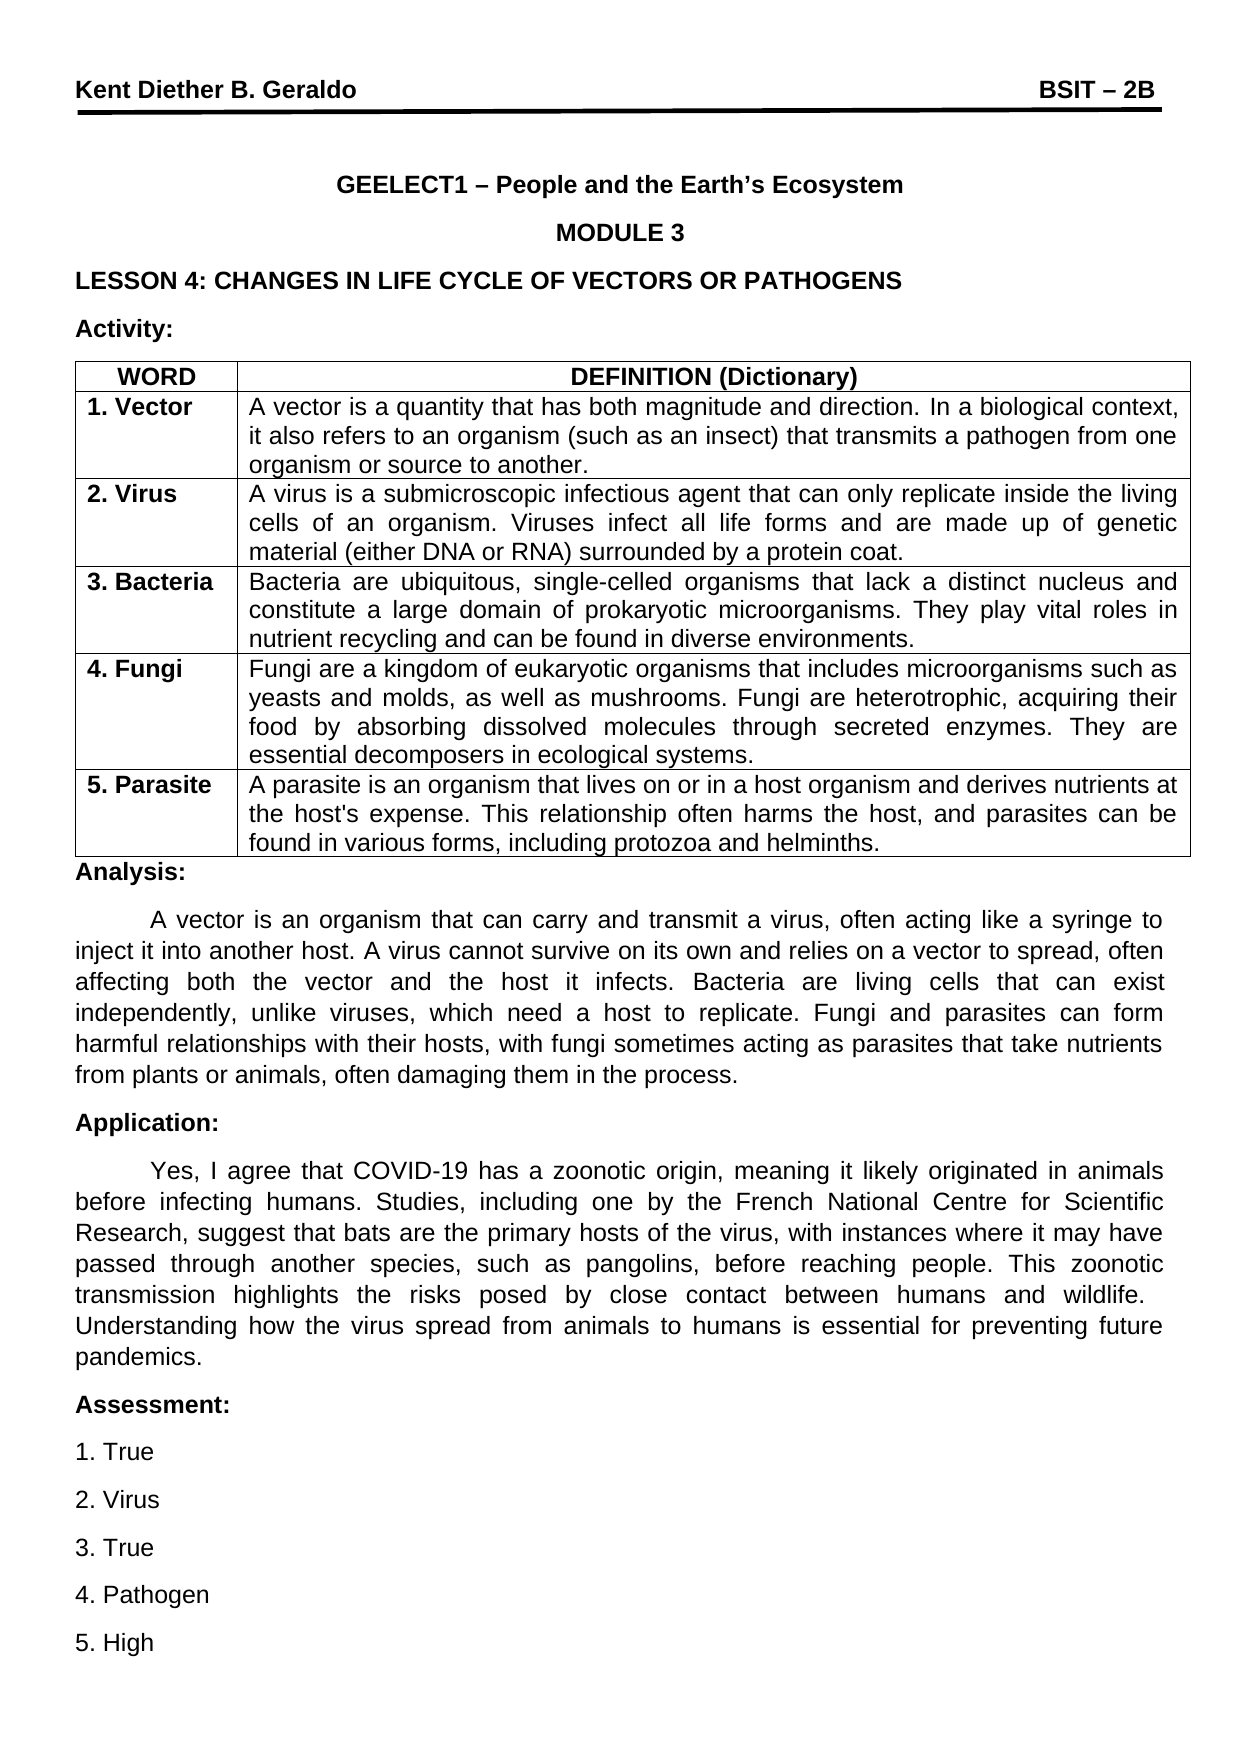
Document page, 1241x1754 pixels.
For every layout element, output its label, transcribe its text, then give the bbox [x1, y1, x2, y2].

text 5. High [75, 1628, 1165, 1657]
table_header WORD [76, 362, 237, 391]
text Activity: [75, 313, 1165, 342]
table_cell 1. Vector [76, 392, 237, 478]
text A vector is an organism that can carry and transmit a virus, often acting like a syringe to inject it into another host. ​A virus cannot survive on its own and relies on a vector to spread, often affecting both the vector and the host it infects.​ Bacteria are living cells that can exist independently, unlike viruses, which need a host to replicate. Fungi and parasites can form harmful relationships with their hosts, with fungi sometimes acting as parasites that take nutrients from plants or animals, often damaging them in the process. [75, 905, 1165, 1089]
text 1. True [75, 1437, 1165, 1466]
table_cell 3. Bacteria [76, 567, 237, 653]
table_cell A virus is a submicroscopic infectious agent that can only replicate inside the living cells of an organism. Viruses infect all life forms and are made up of genetic material (either DNA or RNA) surrounded by a protein coat. [238, 479, 1190, 566]
text Yes, I agree that COVID-19 has a zoonotic origin, meaning it likely originated in animals before infecting humans. Studies, including one by the French National Centre for Scientific Research, suggest that bats are the primary hosts of the virus, with instances where it may have passed through another species, such as pangolins, before reaching people. This zoonotic transmission highlights the risks posed by close contact between humans and wildlife. ​Understanding how the virus spread from animals to humans is essential for preventing future pandemics. [75, 1156, 1165, 1371]
text Analysis: [75, 857, 1165, 886]
text 4. Pathogen [75, 1580, 1165, 1609]
table_cell 2. Virus [76, 479, 237, 566]
text MODULE 3 [75, 218, 1165, 247]
text 3. True [75, 1533, 1165, 1561]
table_cell A vector is a quantity that has both magnitude and direction.​ In a biological context, it also refers to an organism (such as an insect) that transmits a pathogen from one organism or source to another. [238, 392, 1190, 478]
text Kent Diether B. Geraldo BSIT – 2B [75, 75, 1165, 104]
table_cell Bacteria are ubiquitous, single-celled organisms that lack a distinct nucleus and constitute a large domain of prokaryotic microorganisms. They play vital roles in nutrient recycling and can be found in diverse environments. [238, 567, 1190, 653]
table_cell 4. Fungi [76, 654, 237, 769]
text 2. Virus [75, 1485, 1165, 1514]
text GEELECT1 – People and the Earth’s Ecosystem [75, 170, 1165, 199]
text LESSON 4: CHANGES IN LIFE CYCLE OF VECTORS OR PATHOGENS [75, 266, 1165, 294]
text Application: [75, 1108, 1165, 1137]
table_cell 5. Parasite [76, 770, 237, 856]
table_header DEFINITION (Dictionary) [238, 362, 1190, 391]
text Assessment: [75, 1389, 1165, 1418]
table_cell A parasite is an organism that lives on or in a host organism and derives nutrients at the host's expense. This relationship often harms the host, and parasites can be found in various forms, including protozoa and helminths. [238, 770, 1190, 856]
table_cell Fungi are a kingdom of eukaryotic organisms that includes microorganisms such as yeasts and molds, as well as mushrooms. Fungi are heterotrophic, acquiring their food by absorbing dissolved molecules through secreted enzymes. They are essential decomposers in ecological systems. [238, 654, 1190, 769]
